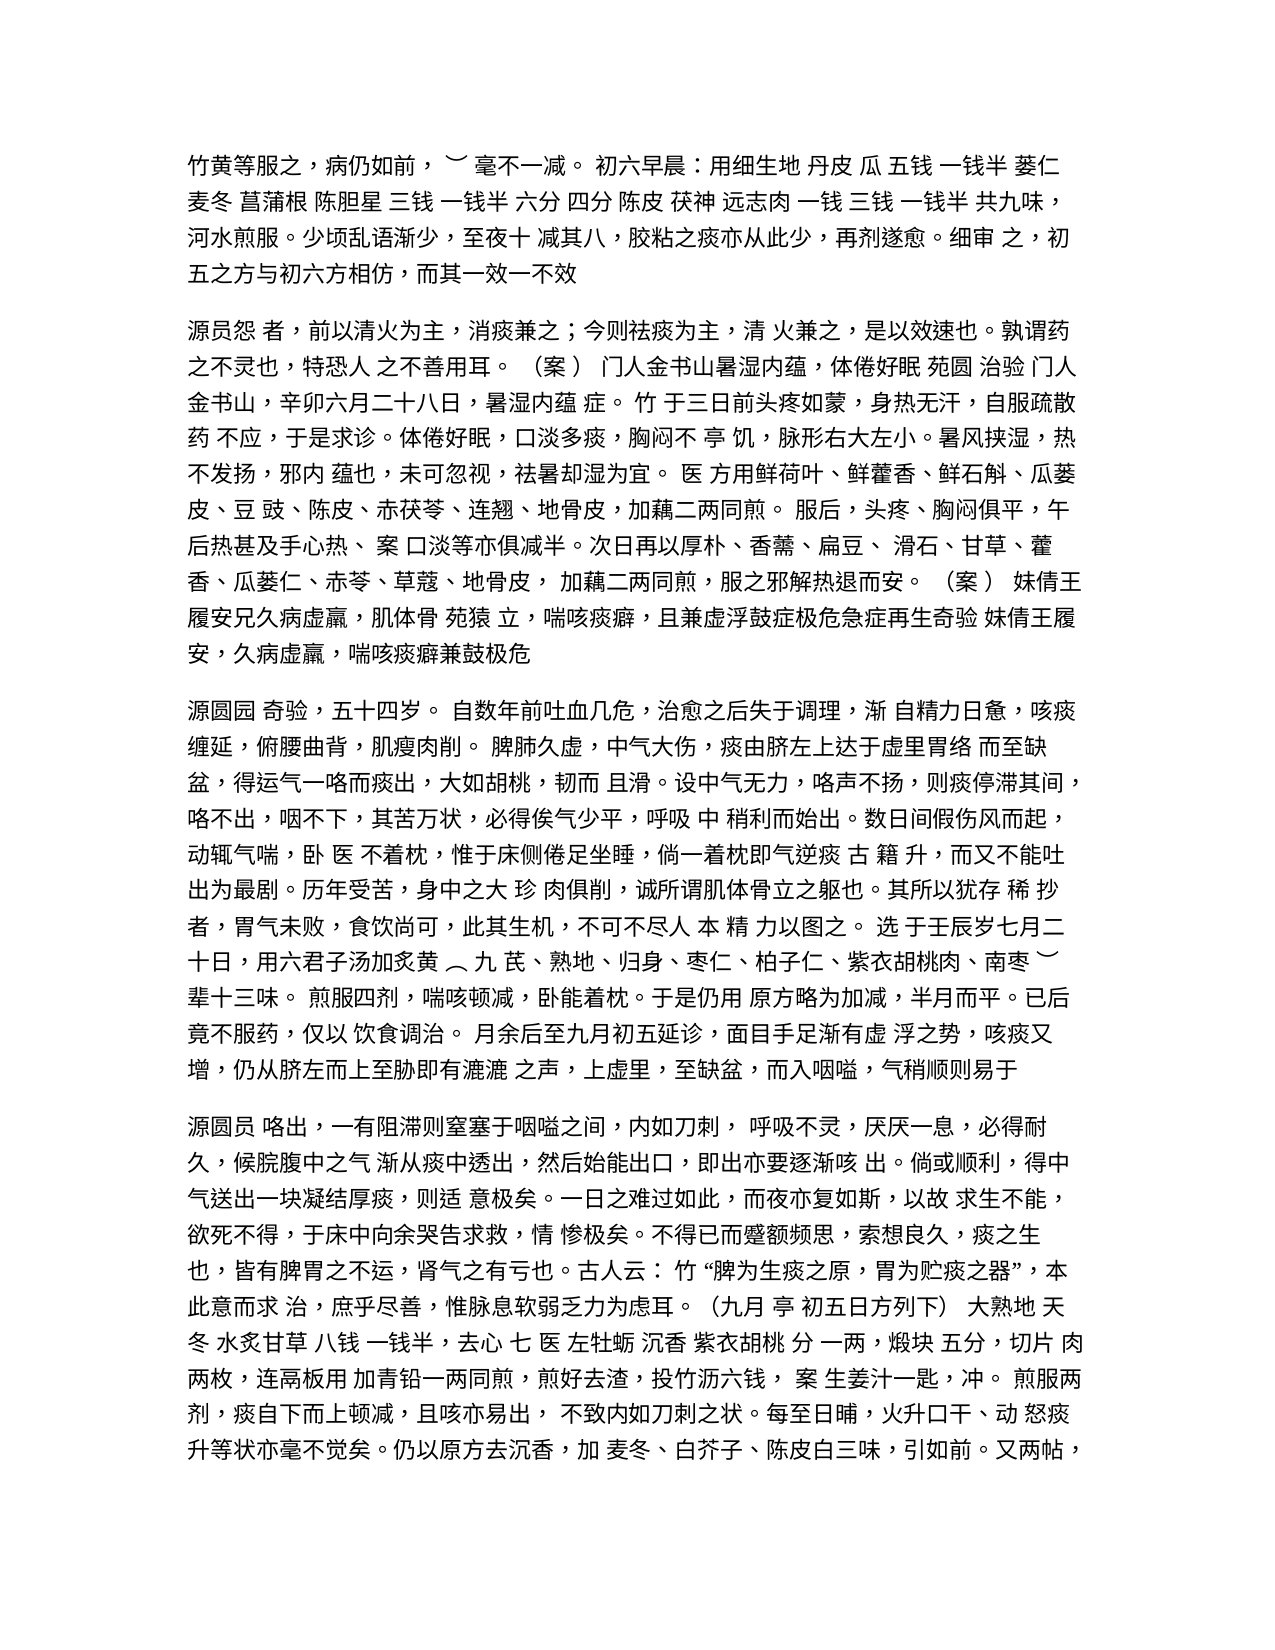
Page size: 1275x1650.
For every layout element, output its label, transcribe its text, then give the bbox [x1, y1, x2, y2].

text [187, 1111, 1087, 1466]
text 源员怨 者，前以清火为主，消痰兼之；今则祛痰为主，清 火兼之，是以效速也。孰谓药之不灵也，特恐人 之不善用耳。 （案 ） 门人金书山暑湿内蕴，体倦好眠 苑圆 治验 门人金书山，辛卯六月二十八日，暑湿内蕴 症。 竹 于三日前头疼如蒙，身热无汗，自服疏散药 不应，于是求诊。体倦好眠，口淡多痰，胸闷不 亭 饥，脉形右大左小。暑风挟湿，热不发扬，邪内 蕴也，未可忽视，祛暑却湿为宜。 医 方用鲜荷叶、鲜藿香、鲜石斛、瓜蒌皮、豆 豉、陈皮、赤茯苓、连翘、地骨皮，加藕二两同煎。 服后，头疼、胸闷俱平，午后热甚及手心热、 案 口淡等亦俱减半。次日再以厚朴、香薷、扁豆、 滑石、甘草、藿香、瓜蒌仁、赤苓、草蔻、地骨皮， 加藕二两同煎，服之邪解热退而安。 （案 ） 妹倩王履安兄久病虚羸，肌体骨 苑猿 立，喘咳痰癖，且兼虚浮鼓症极危急症再生奇验 妹倩王履安，久病虚羸，喘咳痰癖兼鼓极危 [187, 314, 1087, 669]
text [187, 150, 1087, 289]
text 源圆园 奇验，五十四岁。 自数年前吐血几危，治愈之后失于调理，渐 自精力日惫，咳痰缠延，俯腰曲背，肌瘦肉削。 脾肺久虚，中气大伤，痰由脐左上达于虚里胃络 而至缺盆，得运气一咯而痰出，大如胡桃，韧而 且滑。设中气无力，咯声不扬，则痰停滞其间， 咯不出，咽不下，其苦万状，必得俟气少平，呼吸 中 稍利而始出。数日间假伤风而起，动辄气喘，卧 医 不着枕，惟于床侧倦足坐睡，倘一着枕即气逆痰 古 籍 升，而又不能吐出为最剧。历年受苦，身中之大 珍 肉俱削，诚所谓肌体骨立之躯也。其所以犹存 稀 抄 者，胃气未败，食饮尚可，此其生机，不可不尽人 本 精 力以图之。 选 于壬辰岁七月二十日，用六君子汤加炙黄 ︵ 九 芪、熟地、归身、枣仁、柏子仁、紫衣胡桃肉、南枣 ︶ 辈十三味。 煎服四剂，喘咳顿减，卧能着枕。于是仍用 原方略为加减，半月而平。已后竟不服药，仅以 饮食调治。 月余后至九月初五延诊，面目手足渐有虚 浮之势，咳痰又增，仍从脐左而上至胁即有漉漉 之声，上虚里，至缺盆，而入咽嗌，气稍顺则易于 [187, 695, 1087, 1085]
